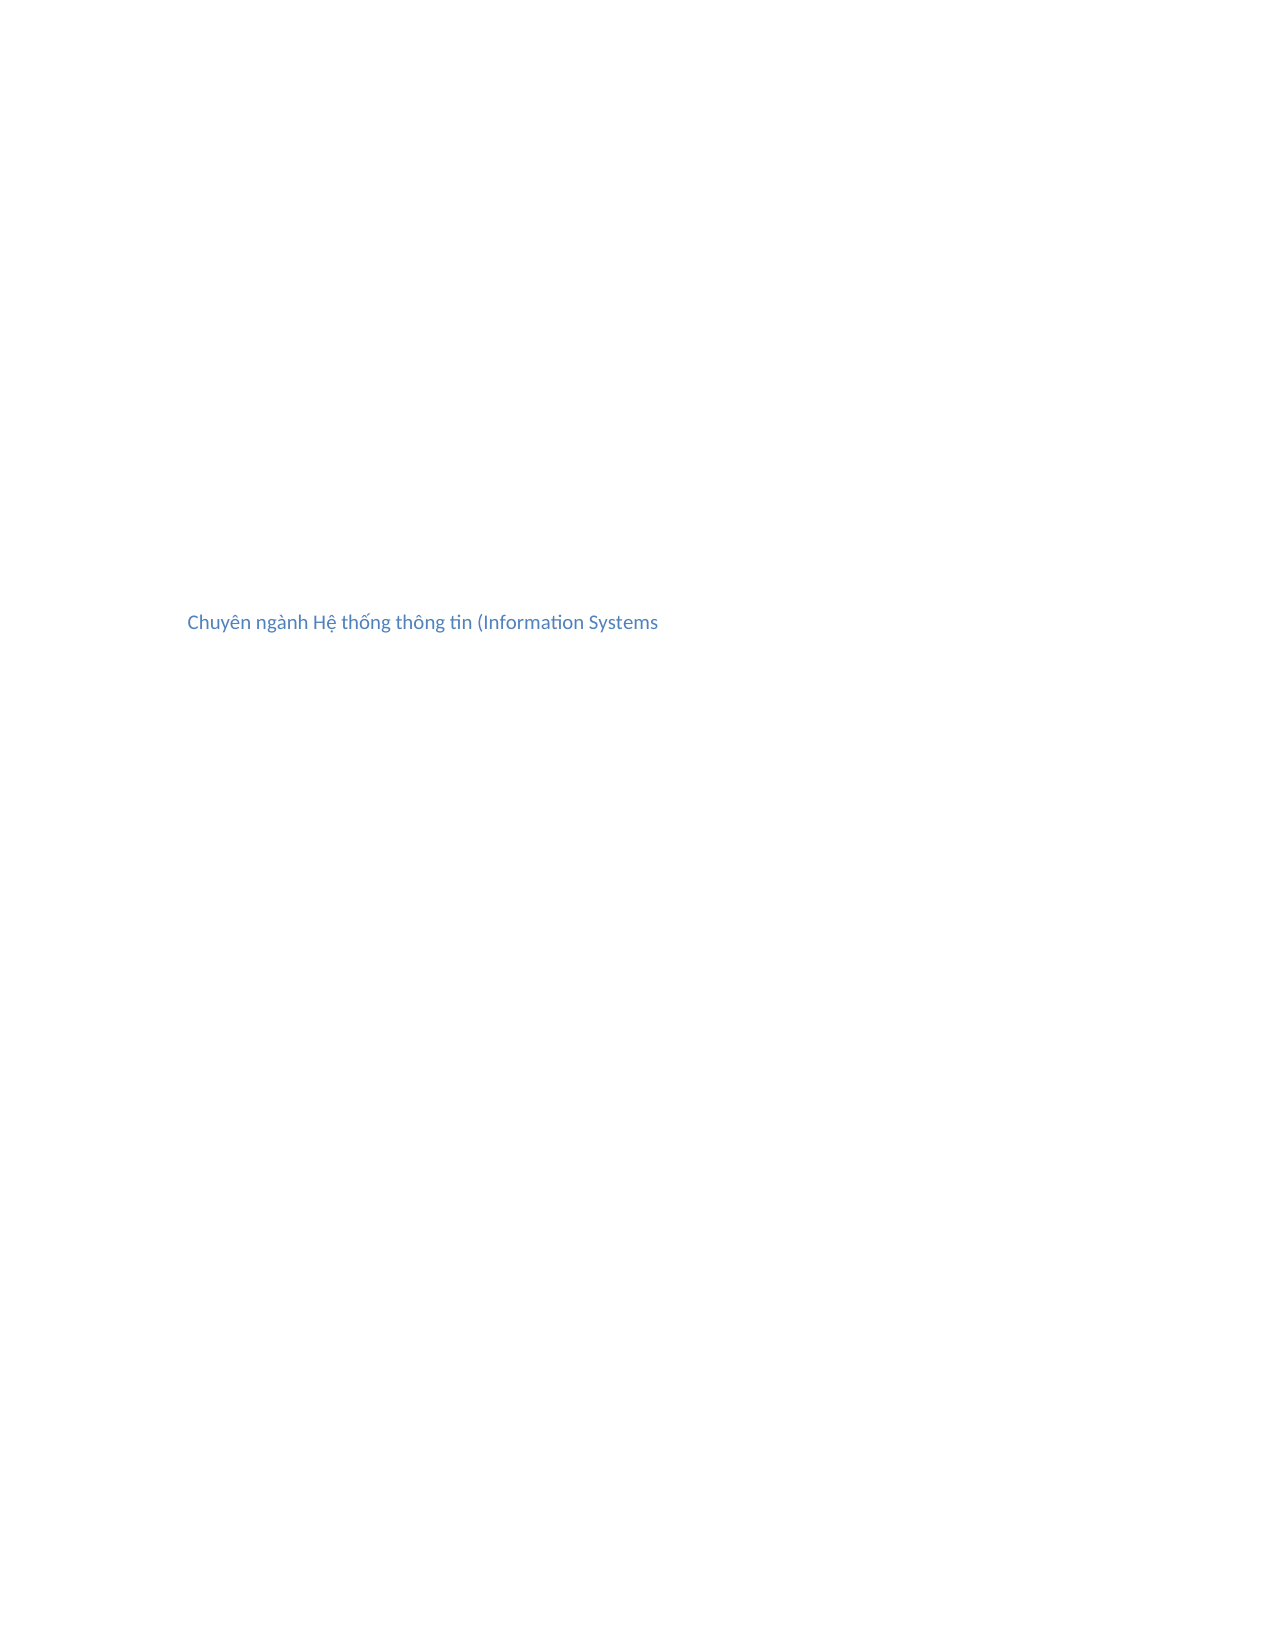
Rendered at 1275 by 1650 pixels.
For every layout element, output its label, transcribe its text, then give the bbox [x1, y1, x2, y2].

subtitle Chuyên ngành Hệ thống thông tin (Information Systems [187, 609, 1087, 635]
